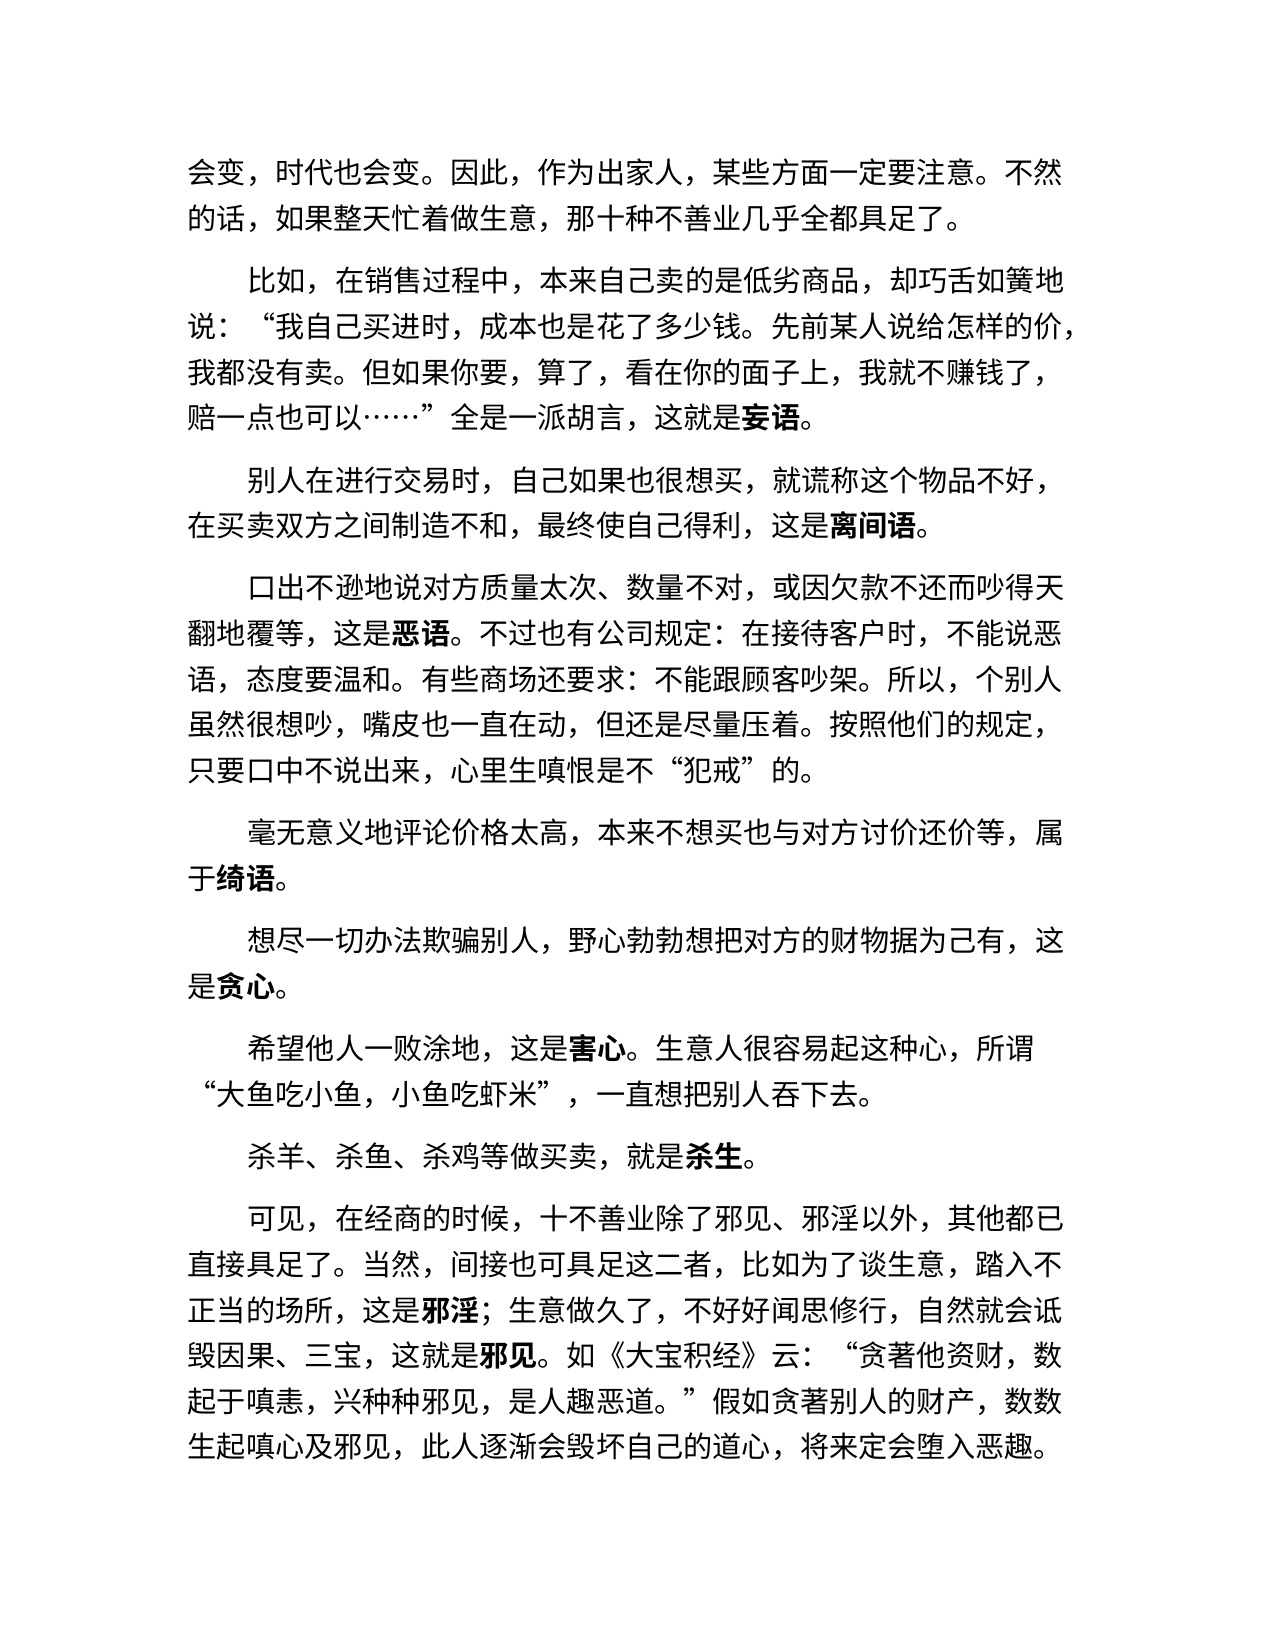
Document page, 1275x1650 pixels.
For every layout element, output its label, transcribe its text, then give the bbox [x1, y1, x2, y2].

text 希望他人一败涂地，这是害心。生意人很容易起这种心，所谓“大鱼吃小鱼，小鱼吃虾米”，一直想把别人吞下去。 [187, 1026, 1087, 1113]
text 别人在进行交易时，自己如果也很想买，就谎称这个物品不好，在买卖双方之间制造不和，最终使自己得利，这是离间语。 [187, 457, 1087, 545]
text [187, 150, 1087, 238]
text 比如，在销售过程中，本来自己卖的是低劣商品，却巧舌如簧地说：“我自己买进时，成本也是花了多少钱。先前某人说给怎样的价，我都没有卖。但如果你要，算了，看在你的面子上，我就不赚钱了，赔一点也可以……”全是一派胡言，这就是妄语。 [187, 258, 1087, 437]
text 毫无意义地评论价格太高，本来不想买也与对方讨价还价等，属于绮语。 [187, 810, 1087, 898]
text 可见，在经商的时候，十不善业除了邪见、邪淫以外，其他都已直接具足了。当然，间接也可具足这二者，比如为了谈生意，踏入不正当的场所，这是邪淫；生意做久了，不好好闻思修行，自然就会诋毁因果、三宝，这就是邪见。如《大宝积经》云：“贪著他资财，数起于嗔恚，兴种种邪见，是人趣恶道。”假如贪著别人的财产，数数生起嗔心及邪见，此人逐渐会毁坏自己的道心，将来定会堕入恶趣。 [187, 1196, 1087, 1466]
text 口出不逊地说对方质量太次、数量不对，或因欠款不还而吵得天翻地覆等，这是恶语。不过也有公司规定：在接待客户时，不能说恶语，态度要温和。有些商场还要求：不能跟顾客吵架。所以，个别人虽然很想吵，嘴皮也一直在动，但还是尽量压着。按照他们的规定，只要口中不说出来，心里生嗔恨是不“犯戒”的。 [187, 565, 1087, 790]
text 想尽一切办法欺骗别人，野心勃勃想把对方的财物据为己有，这是贪心。 [187, 918, 1087, 1006]
text 杀羊、杀鱼、杀鸡等做买卖，就是杀生。 [187, 1133, 1087, 1176]
